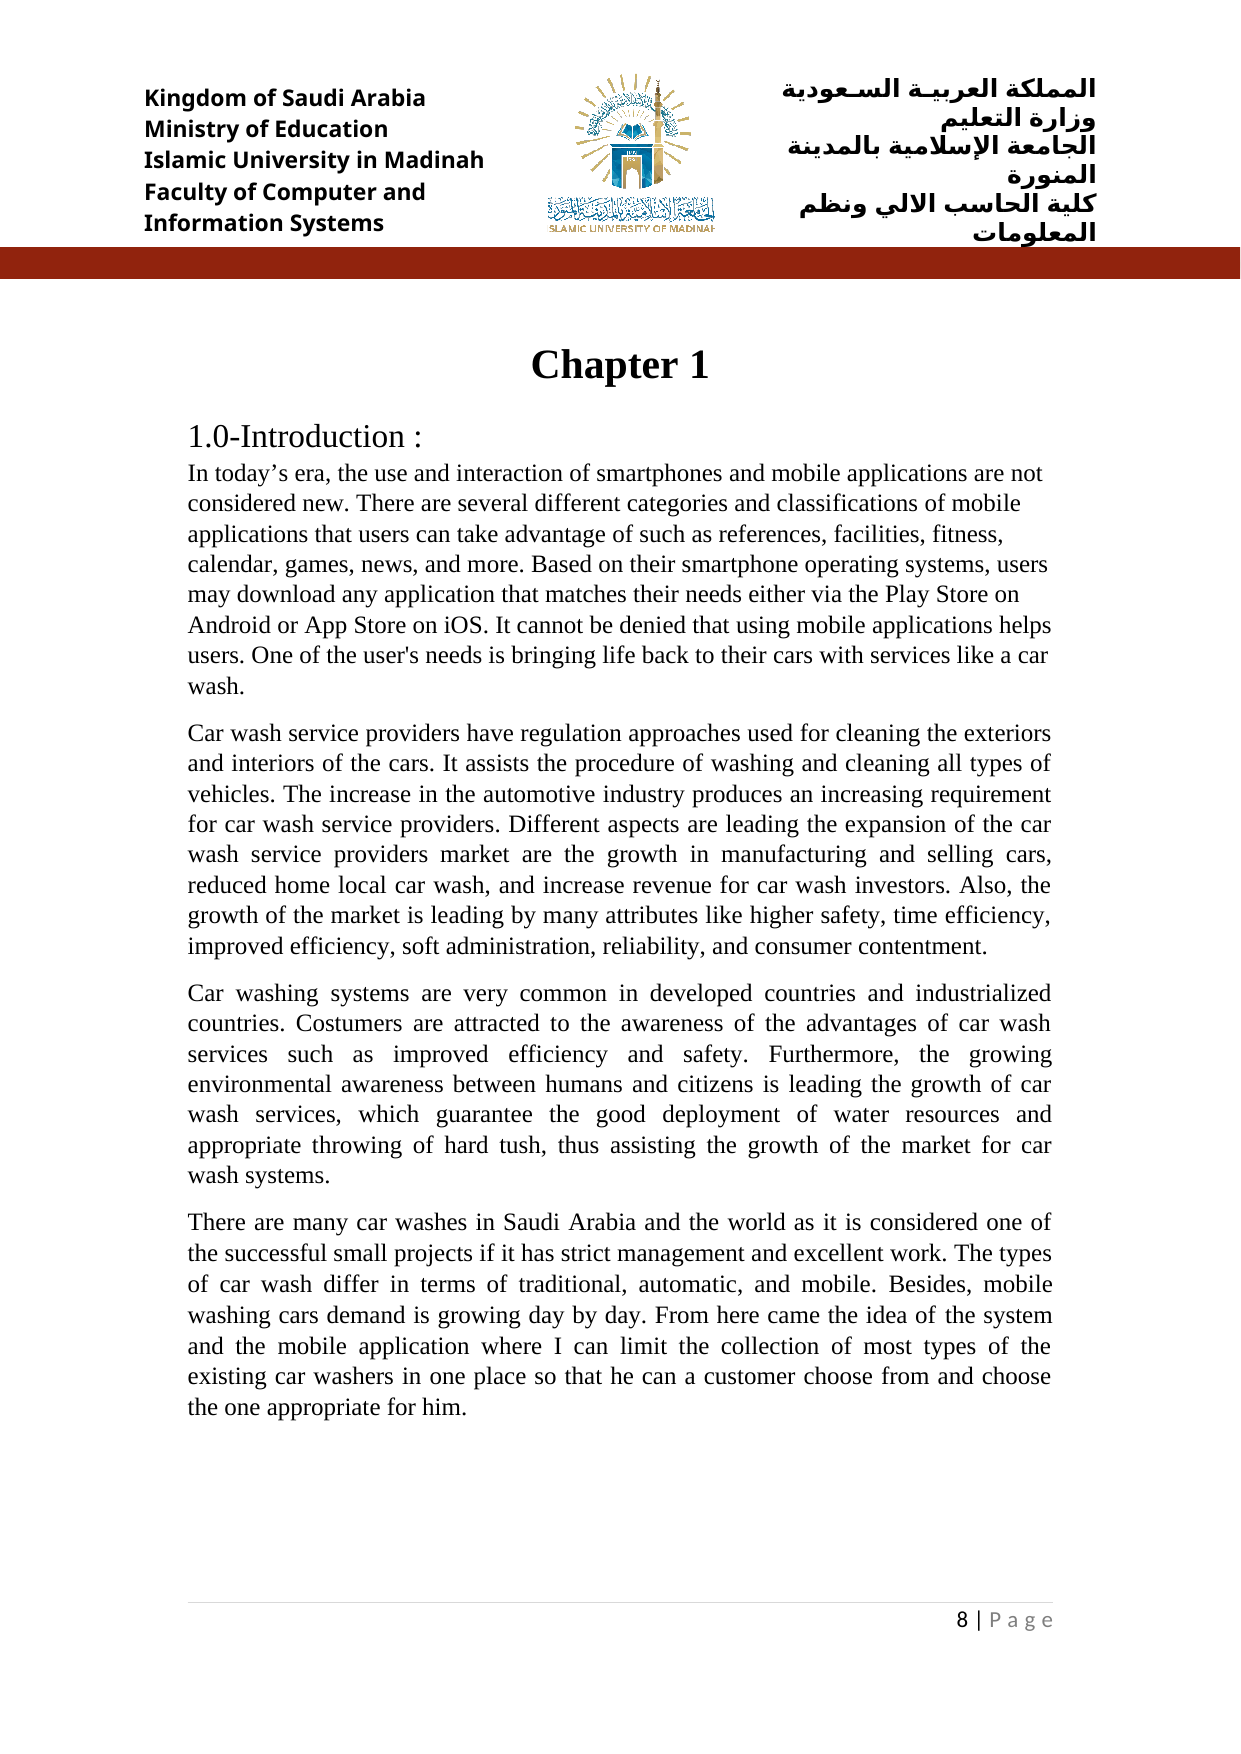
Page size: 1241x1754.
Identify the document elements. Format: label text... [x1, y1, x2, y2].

subtitle 1.0-Introduction : [187, 417, 1053, 455]
text Car washing systems are very common in developed countries and industrialized countries. Costumers are attracted to the awareness of the advantages of car wash services such as improved efficiency and safety. Furthermore, the growing environmental awareness between humans and citizens is leading the growth of car wash services, which guarantee the good deployment of water resources and appropriate throwing of hard tush, thus assisting the growth of the market for car wash systems. [187, 978, 1053, 1189]
text There are many car washes in Saudi Arabia and the world as it is considered one of the successful small projects if it has strict management and excellent work. The types of car wash differ in terms of traditional, automatic, and mobile. Besides, mobile washing cars demand is growing day by day. From here came the idea of ​​the system and the mobile application where I can limit the collection of most types of the existing car washers in one place so that he can a customer choose from and choose the one appropriate for him. [187, 1207, 1053, 1421]
text Car wash service providers have regulation approaches used for cleaning the exteriors and interiors of the cars. It assists the procedure of washing and cleaning all types of vehicles. The increase in the automotive industry produces an increasing requirement for car wash service providers. Different aspects are leading the expansion of the car wash service providers market are the growth in manufacturing and selling cars, reduced home local car wash, and increase revenue for car wash investors. Also, the growth of the market is leading by many attributes like higher safety, time efficiency, improved efficiency, soft administration, reliability, and consumer contentment. [187, 718, 1053, 959]
text Chapter 1 [187, 340, 1053, 388]
text In today’s era, the use and interaction of smartphones and mobile applications are not considered new. There are several different categories and classifications of mobile applications that users can take advantage of such as references, facilities, fitness, calendar, games, news, and more. Based on their smartphone operating systems, users may download any application that matches their needs either via the Play Store on Android or App Store on iOS. It cannot be denied that using mobile applications helps users. One of the user's needs is bringing life back to their cars with services like a car wash. [187, 458, 1053, 699]
picture [546, 73, 715, 230]
